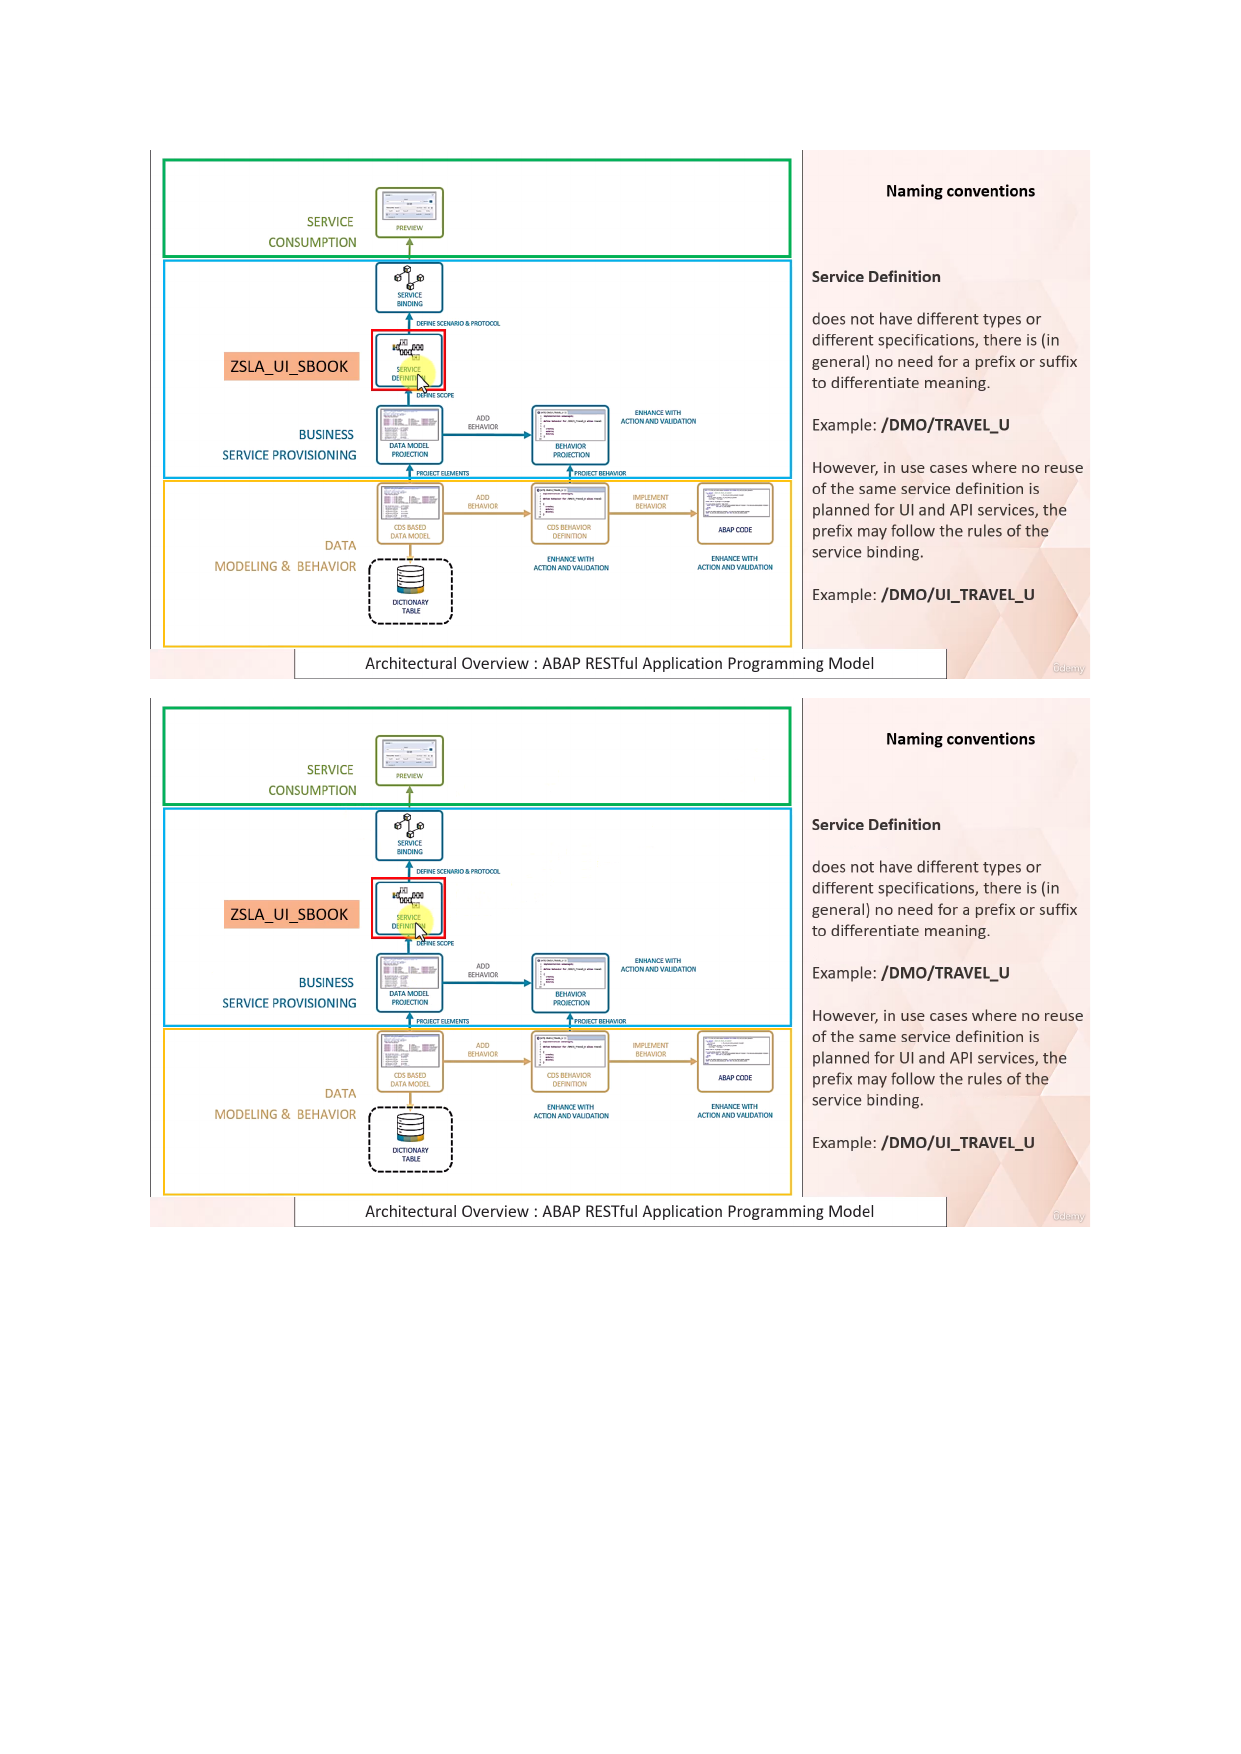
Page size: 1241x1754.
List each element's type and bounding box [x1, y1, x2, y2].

picture [150, 698, 1091, 1227]
picture [150, 150, 1091, 679]
